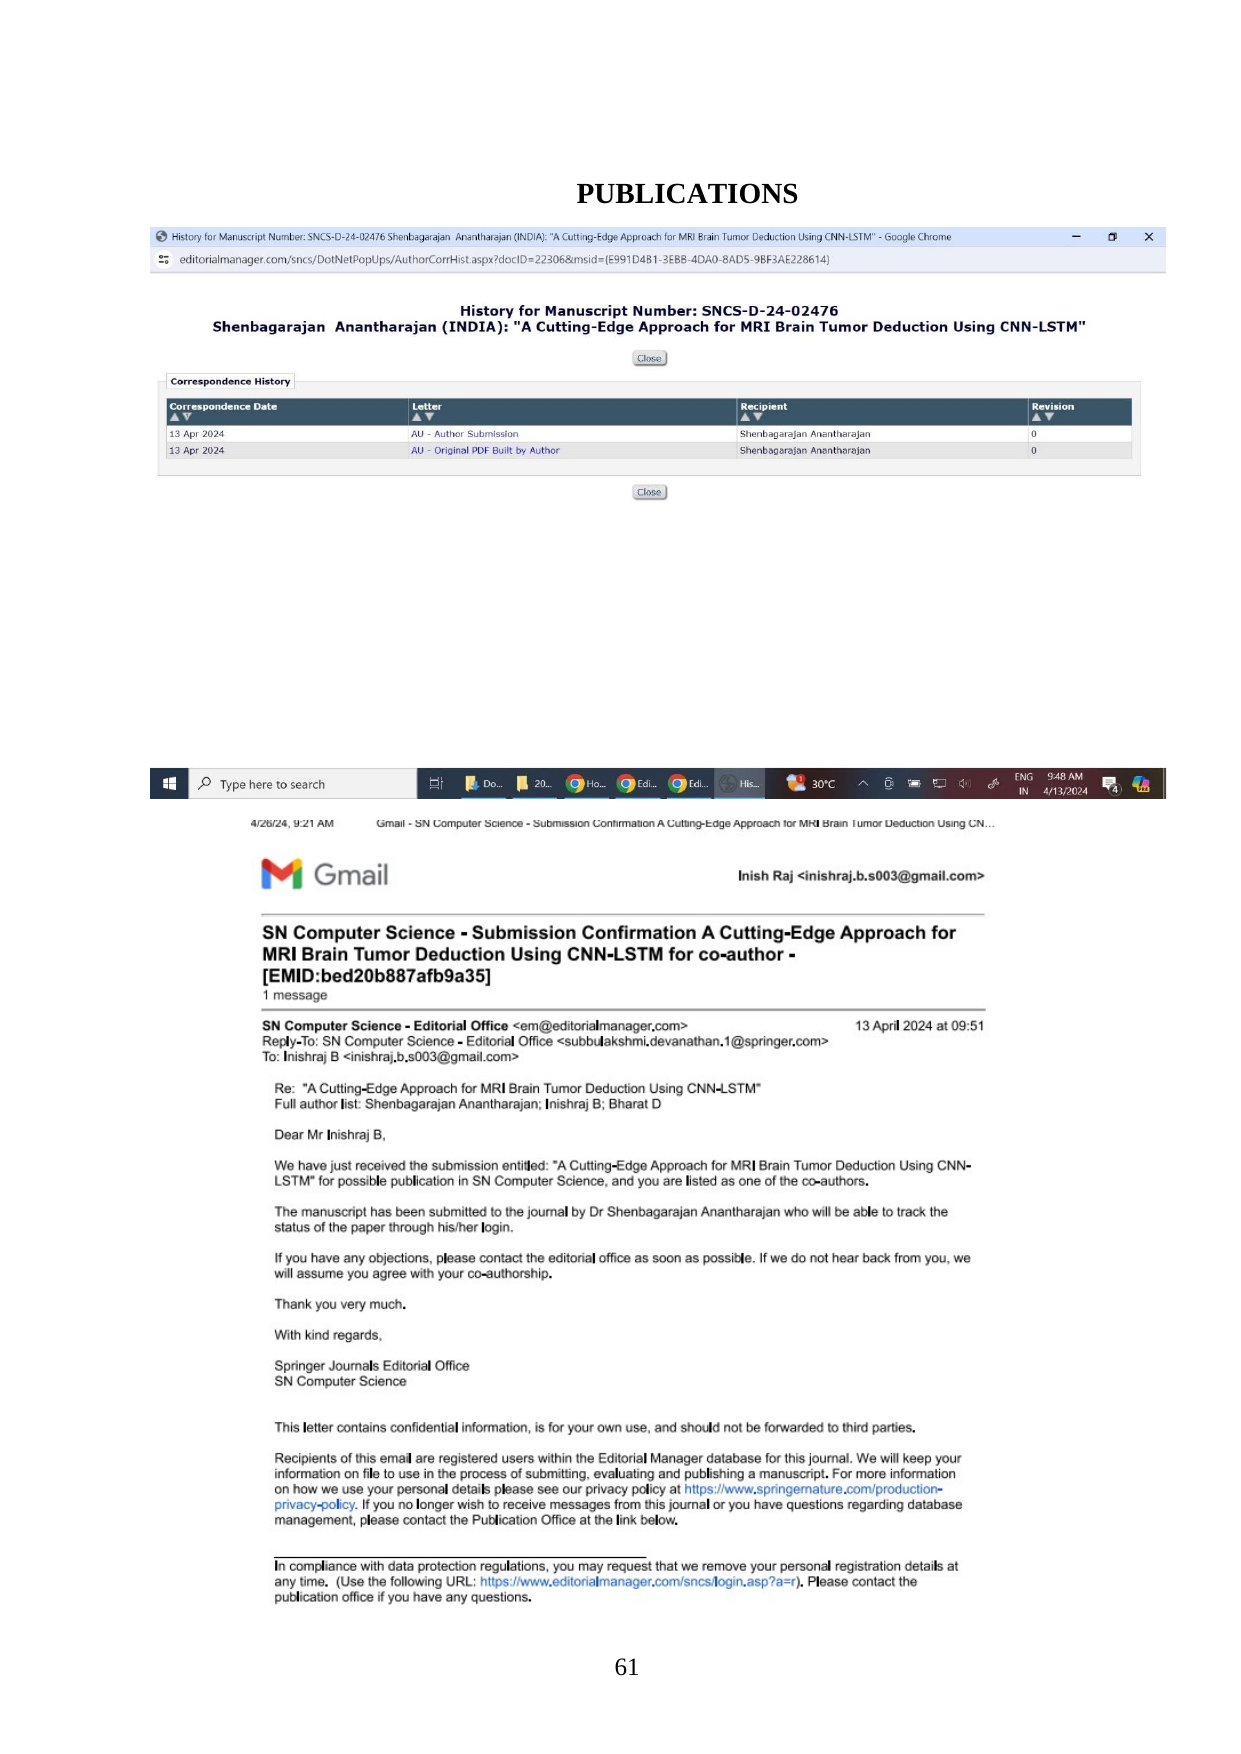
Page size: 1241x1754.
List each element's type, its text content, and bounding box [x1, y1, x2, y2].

picture [251, 820, 995, 1605]
subtitle PUBLICATIONS [364, 177, 964, 210]
picture [150, 227, 1167, 799]
